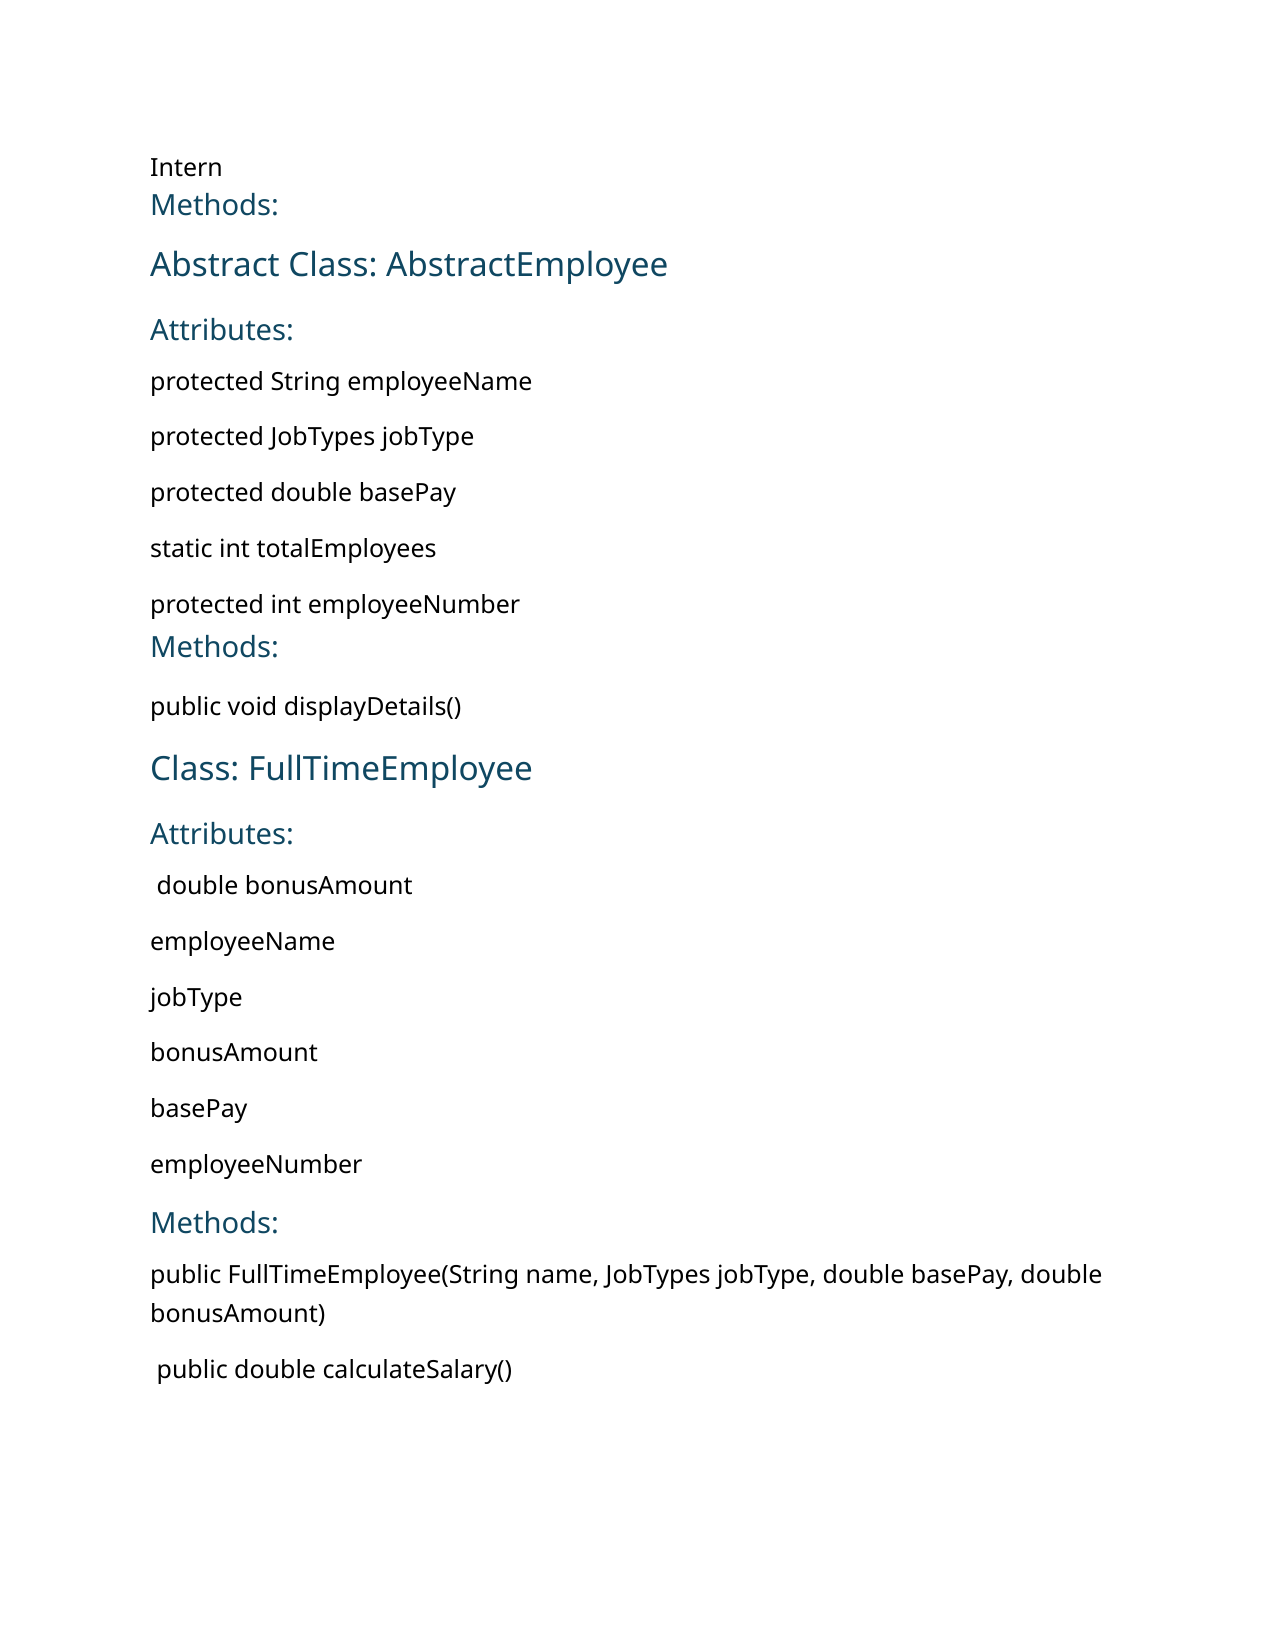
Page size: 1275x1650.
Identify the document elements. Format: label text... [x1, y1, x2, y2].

text public void displayDetails() [150, 689, 1125, 723]
subtitle Methods: [150, 1202, 1125, 1242]
text public double calculateSalary() [150, 1351, 1125, 1386]
text public FullTimeEmployee(String name, JobTypes jobType, double basePay, double bonusAmount) [150, 1256, 1125, 1330]
subtitle Class: FullTimeEmployee [150, 745, 1125, 790]
text employeeName [150, 923, 1125, 957]
text basePay [150, 1091, 1125, 1125]
subtitle Attributes: [150, 309, 1125, 349]
text protected int employeeNumber Methods: [150, 587, 1125, 666]
text jobType [150, 979, 1125, 1013]
text protected double basePay [150, 475, 1125, 509]
text protected String employeeName [150, 363, 1125, 397]
text bonusAmount [150, 1035, 1125, 1069]
text static int totalEmployees [150, 531, 1125, 565]
text protected JobTypes jobType [150, 419, 1125, 453]
text Intern Methods: [150, 150, 1125, 224]
text employeeNumber [150, 1147, 1125, 1181]
text double bonusAmount [150, 867, 1125, 902]
subtitle Abstract Class: AbstractEmployee [150, 240, 1125, 286]
subtitle Attributes: [150, 813, 1125, 853]
